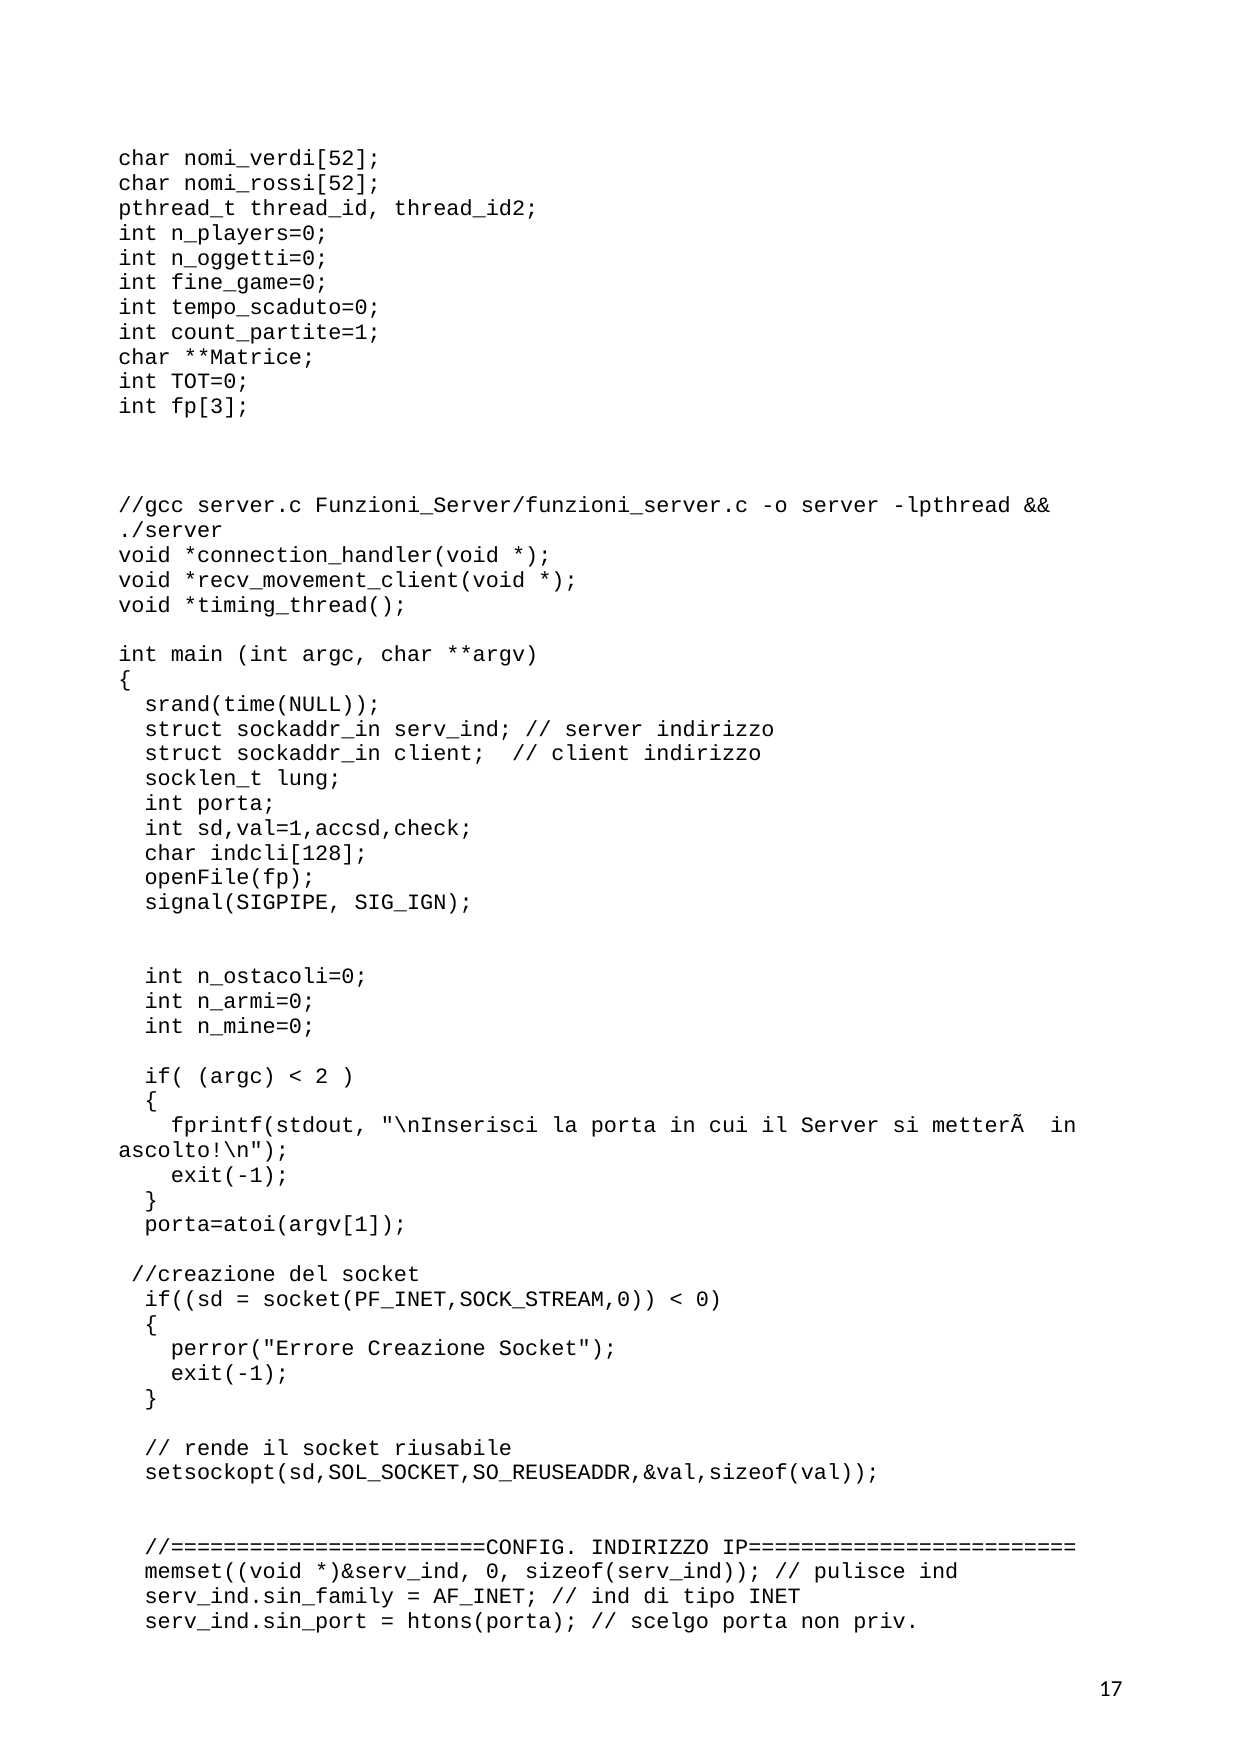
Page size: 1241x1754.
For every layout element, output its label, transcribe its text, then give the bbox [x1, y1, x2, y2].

text memset((void *)&serv_ind, 0, sizeof(serv_ind)); // pulisce ind [118, 1561, 1122, 1586]
text char **Matrice; [118, 346, 1122, 371]
text if((sd = socket(PF_INET,SOCK_STREAM,0)) < 0) [118, 1288, 1122, 1313]
text char indcli[128]; [118, 842, 1122, 867]
text exit(-1); [118, 1164, 1122, 1189]
text //creazione del socket [118, 1263, 1122, 1288]
text fprintf(stdout, "\nInserisci la porta in cui il Server si metterÃ in ascolto!\n"); [118, 1114, 1122, 1164]
text int fp[3]; [118, 396, 1122, 420]
text //========================CONFIG. INDIRIZZO IP========================= [118, 1536, 1122, 1561]
text signal(SIGPIPE, SIG_IGN); [118, 891, 1122, 916]
text { [118, 668, 1122, 693]
text int n_oggetti=0; [118, 247, 1122, 272]
text int n_mine=0; [118, 1015, 1122, 1040]
text struct sockaddr_in serv_ind; // server indirizzo [118, 718, 1122, 743]
text int n_armi=0; [118, 991, 1122, 1015]
text serv_ind.sin_family = AF_INET; // ind di tipo INET [118, 1586, 1122, 1610]
text serv_ind.sin_port = htons(porta); // scelgo porta non priv. [118, 1610, 1122, 1635]
text { [118, 1090, 1122, 1114]
text void *connection_handler(void *); [118, 544, 1122, 569]
text srand(time(NULL)); [118, 693, 1122, 718]
text if( (argc) < 2 ) [118, 1065, 1122, 1090]
text int main (int argc, char **argv) [118, 643, 1122, 668]
text int TOT=0; [118, 371, 1122, 396]
text int fine_game=0; [118, 272, 1122, 296]
text void *recv_movement_client(void *); [118, 569, 1122, 594]
text int porta; [118, 792, 1122, 817]
text } [118, 1387, 1122, 1412]
text char nomi_rossi[52]; [118, 172, 1122, 197]
text // rende il socket riusabile [118, 1437, 1122, 1462]
text porta=atoi(argv[1]); [118, 1214, 1122, 1238]
text int n_ostacoli=0; [118, 966, 1122, 991]
text socklen_t lung; [118, 767, 1122, 792]
text } [118, 1189, 1122, 1214]
text perror("Errore Creazione Socket"); [118, 1338, 1122, 1362]
text //gcc server.c Funzioni_Server/funzioni_server.c -o server -lpthread && ./server [118, 495, 1122, 544]
text int sd,val=1,accsd,check; [118, 817, 1122, 842]
text struct sockaddr_in client; // client indirizzo [118, 743, 1122, 767]
text pthread_t thread_id, thread_id2; [118, 197, 1122, 222]
text openFile(fp); [118, 867, 1122, 891]
text int tempo_scaduto=0; [118, 296, 1122, 321]
text int count_partite=1; [118, 321, 1122, 346]
text void *timing_thread(); [118, 594, 1122, 619]
text setsockopt(sd,SOL_SOCKET,SO_REUSEADDR,&val,sizeof(val)); [118, 1462, 1122, 1486]
text int n_players=0; [118, 222, 1122, 247]
text { [118, 1313, 1122, 1338]
text exit(-1); [118, 1362, 1122, 1387]
text char nomi_verdi[52]; [118, 148, 1122, 172]
